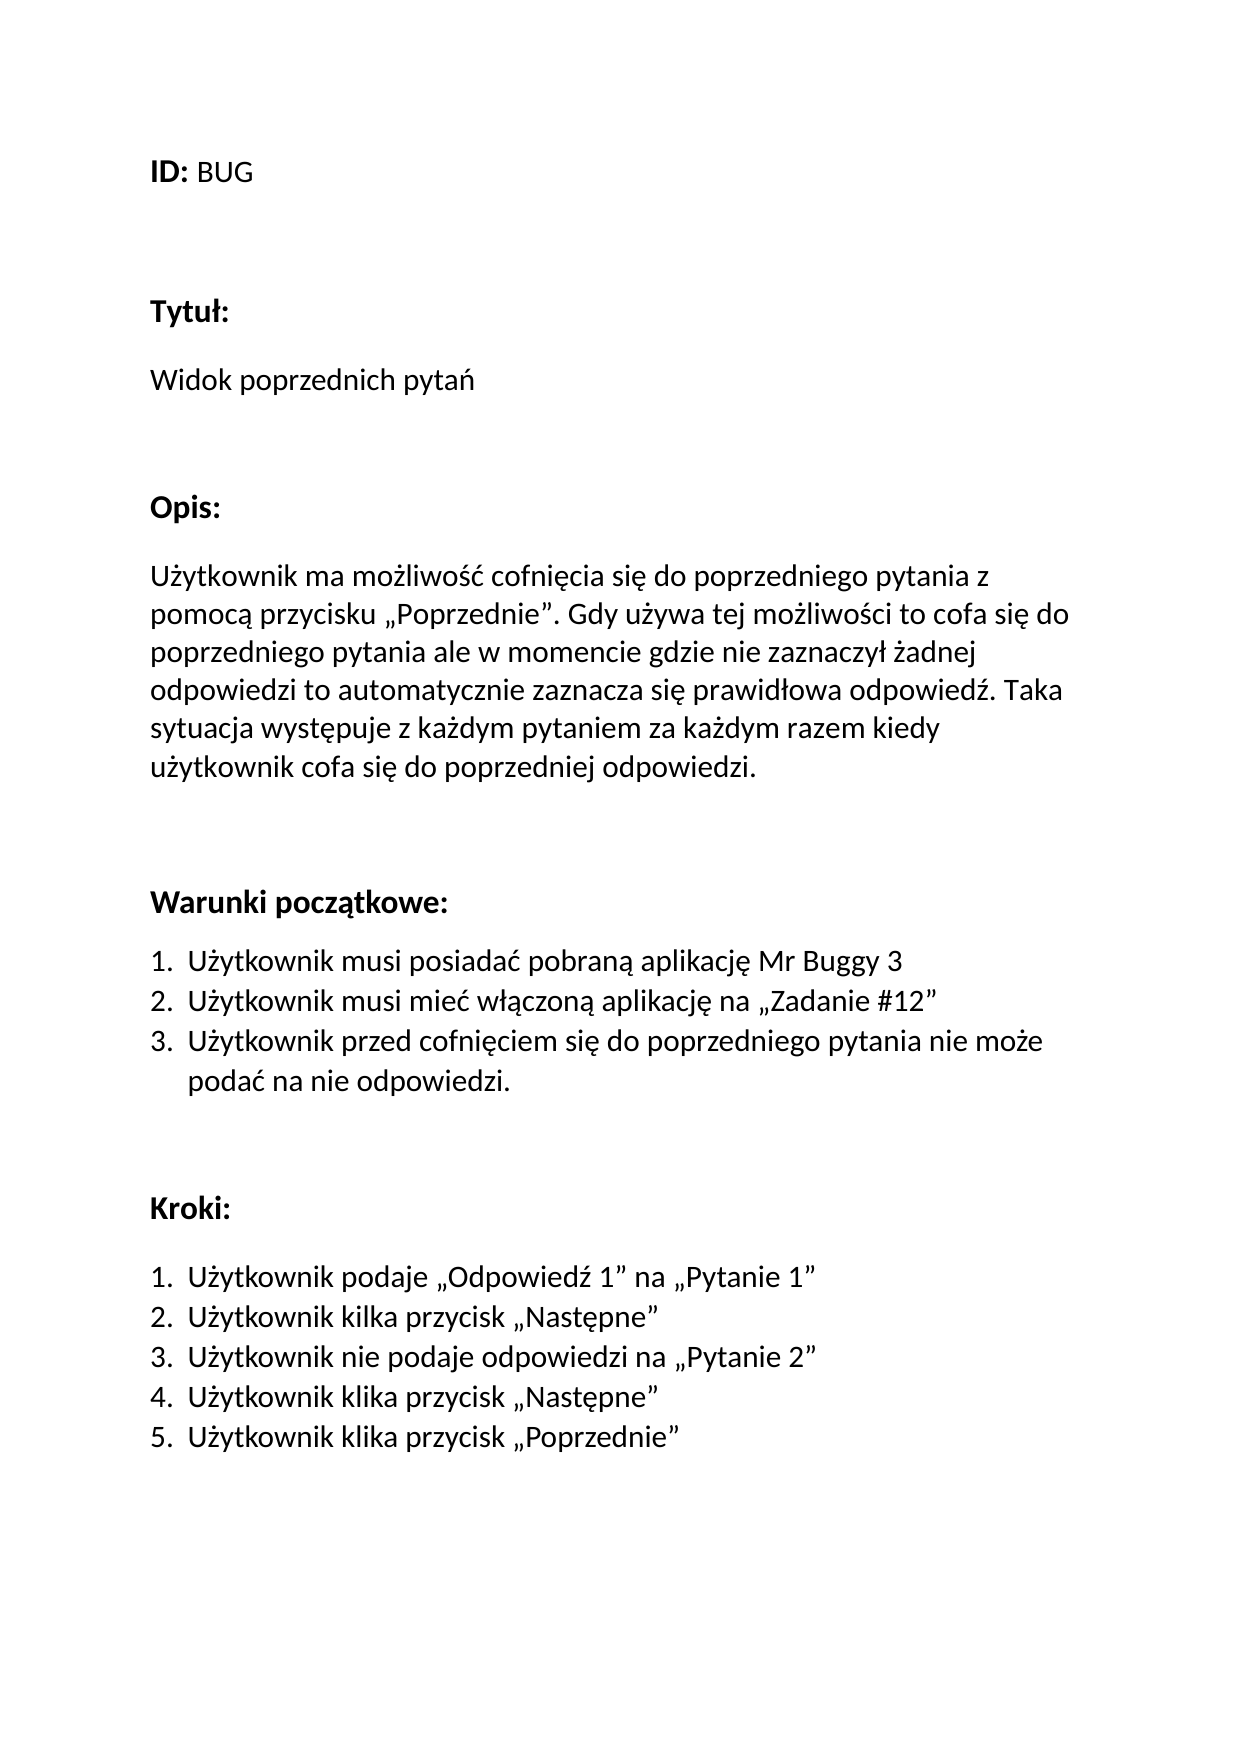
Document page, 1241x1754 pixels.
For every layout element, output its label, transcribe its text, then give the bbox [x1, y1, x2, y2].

text Warunki początkowe: [150, 881, 1090, 922]
list Użytkownik kilka przycisk „Następne” [150, 1297, 1090, 1335]
text Kroki: [150, 1187, 1090, 1228]
text Użytkownik ma możliwość cofnięcia się do poprzedniego pytania z pomocą przycisku „Poprzednie”. Gdy używa tej możliwości to cofa się do poprzedniego pytania ale w momencie gdzie nie zaznaczył żadnej odpowiedzi to automatycznie zaznacza się prawidłowa odpowiedź. Taka sytuacja występuje z każdym pytaniem za każdym razem kiedy użytkownik cofa się do poprzedniej odpowiedzi. [150, 556, 1090, 785]
list Użytkownik klika przycisk „Poprzednie” [150, 1417, 1090, 1455]
list Użytkownik podaje „Odpowiedź 1” na „Pytanie 1” [150, 1257, 1090, 1295]
text ID: BUG [150, 150, 1090, 191]
list Użytkownik musi mieć włączoną aplikację na „Zadanie #12” [150, 981, 1090, 1019]
text Widok poprzednich pytań [150, 360, 1090, 398]
list Użytkownik nie podaje odpowiedzi na „Pytanie 2” [150, 1337, 1090, 1375]
list Użytkownik klika przycisk „Następne” [150, 1377, 1090, 1415]
text Opis: [150, 486, 1090, 527]
text Tytuł: [150, 290, 1090, 331]
list Użytkownik przed cofnięciem się do poprzedniego pytania nie może podać na nie odpowiedzi. [150, 1021, 1090, 1099]
list Użytkownik musi posiadać pobraną aplikację Mr Buggy 3 [150, 941, 1090, 979]
